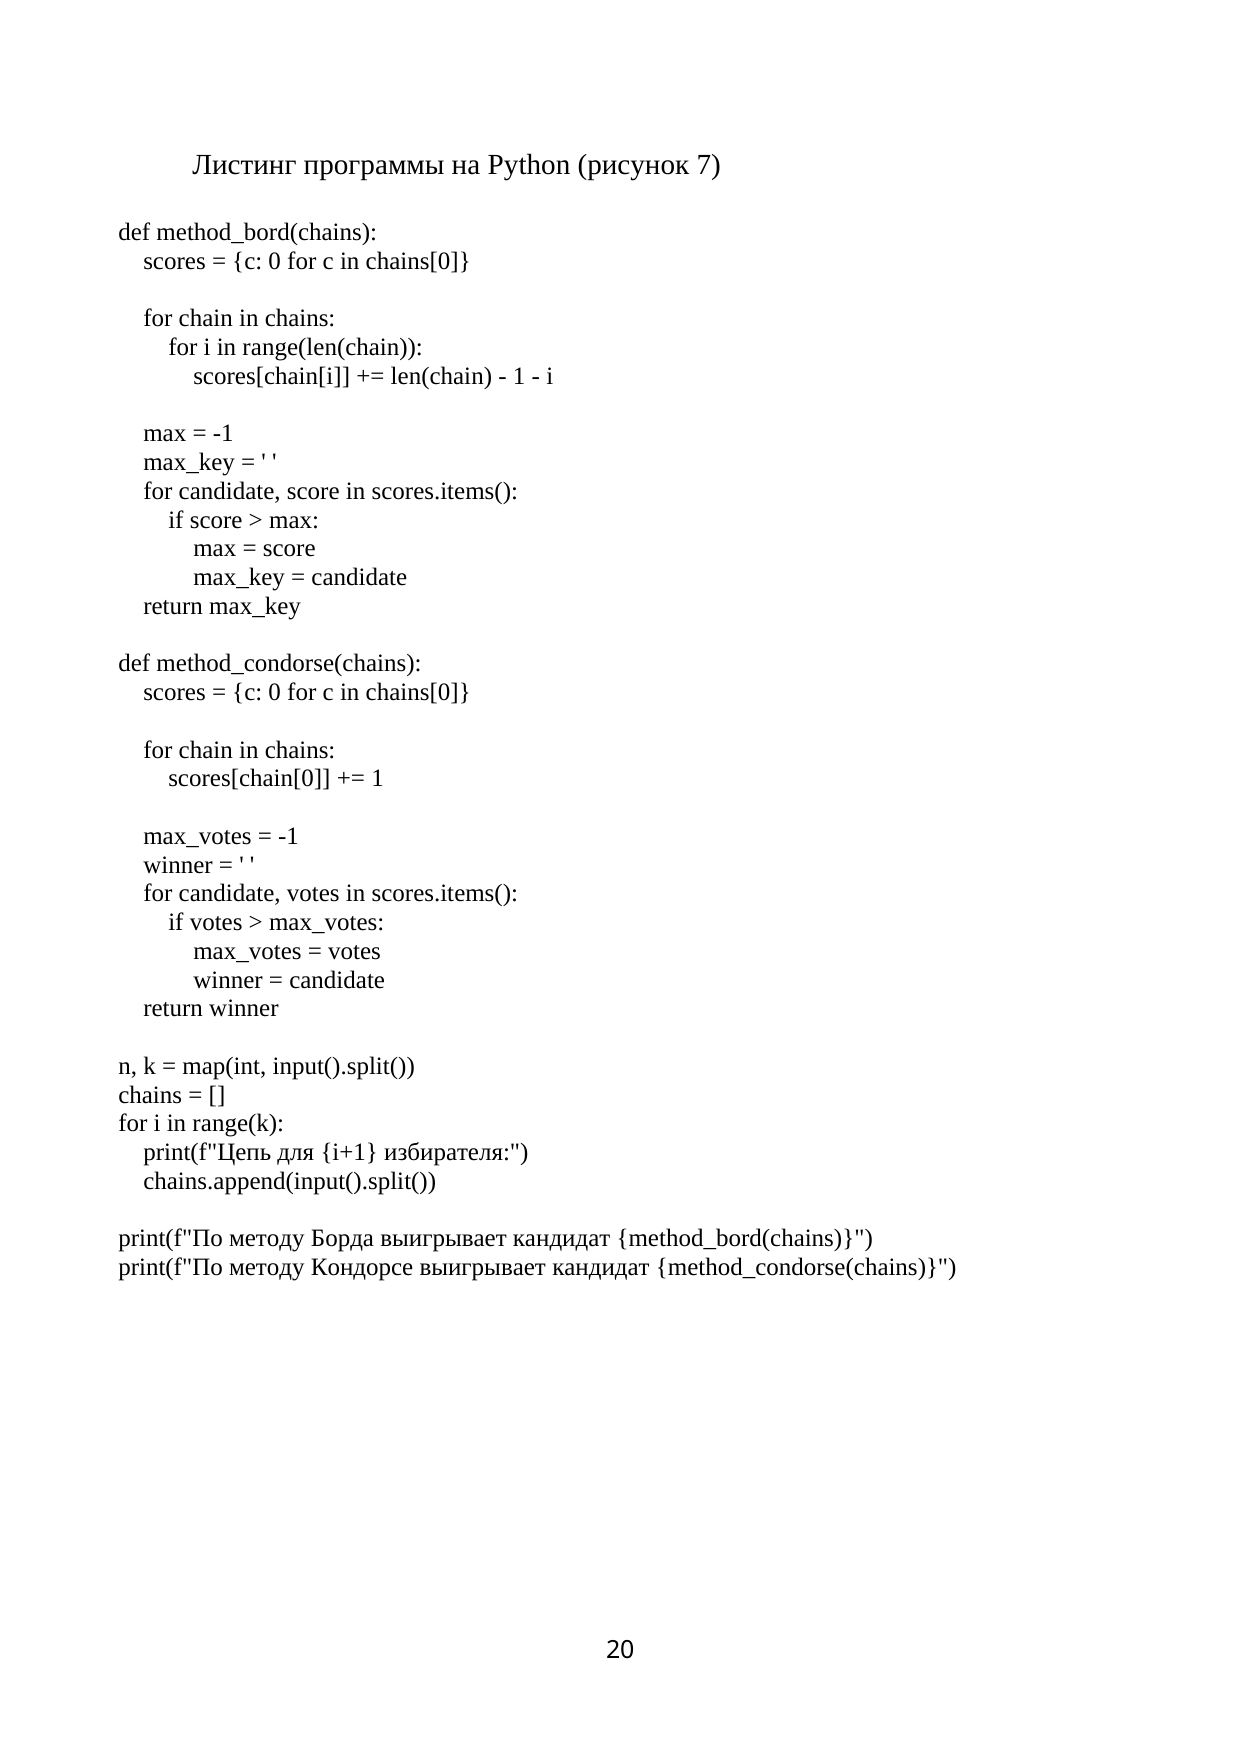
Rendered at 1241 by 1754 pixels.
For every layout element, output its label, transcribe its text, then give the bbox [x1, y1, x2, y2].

text max = -1 [118, 418, 1122, 447]
text max_key = ' ' [118, 447, 1122, 476]
text def method_bord(chains): [118, 217, 1122, 246]
text print(f"Цепь для {i+1} избирателя:") [118, 1137, 1122, 1166]
text for chain in chains: [118, 303, 1122, 332]
text scores = {c: 0 for c in chains[0]} [118, 677, 1122, 706]
text return winner [118, 993, 1122, 1022]
text print(f"По методу Кондорсе выигрывает кандидат {method_condorse(chains)}") [118, 1252, 1122, 1281]
text winner = candidate [118, 965, 1122, 993]
text for i in range(k): [118, 1108, 1122, 1137]
text n, k = map(int, input().split()) [118, 1051, 1122, 1080]
text max_votes = -1 [118, 821, 1122, 850]
text return max_key [118, 591, 1122, 620]
text print(f"По методу Борда выигрывает кандидат {method_bord(chains)}") [118, 1223, 1122, 1252]
text def method_condorse(chains): [118, 648, 1122, 677]
text if score > max: [118, 505, 1122, 533]
text for chain in chains: [118, 735, 1122, 763]
text scores = {c: 0 for c in chains[0]} [118, 246, 1122, 275]
text if votes > max_votes: [118, 907, 1122, 936]
text scores[chain[0]] += 1 [118, 763, 1122, 792]
text Листинг программы на Python (рисунок 7) [118, 147, 1122, 180]
text winner = ' ' [118, 850, 1122, 878]
text for candidate, score in scores.items(): [118, 476, 1122, 505]
text for candidate, votes in scores.items(): [118, 878, 1122, 907]
text max_votes = votes [118, 936, 1122, 965]
text max = score [118, 533, 1122, 562]
text scores[chain[i]] += len(chain) - 1 - i [118, 361, 1122, 390]
text max_key = candidate [118, 562, 1122, 591]
text chains = [] [118, 1080, 1122, 1108]
text for i in range(len(chain)): [118, 332, 1122, 361]
text chains.append(input().split()) [118, 1166, 1122, 1195]
